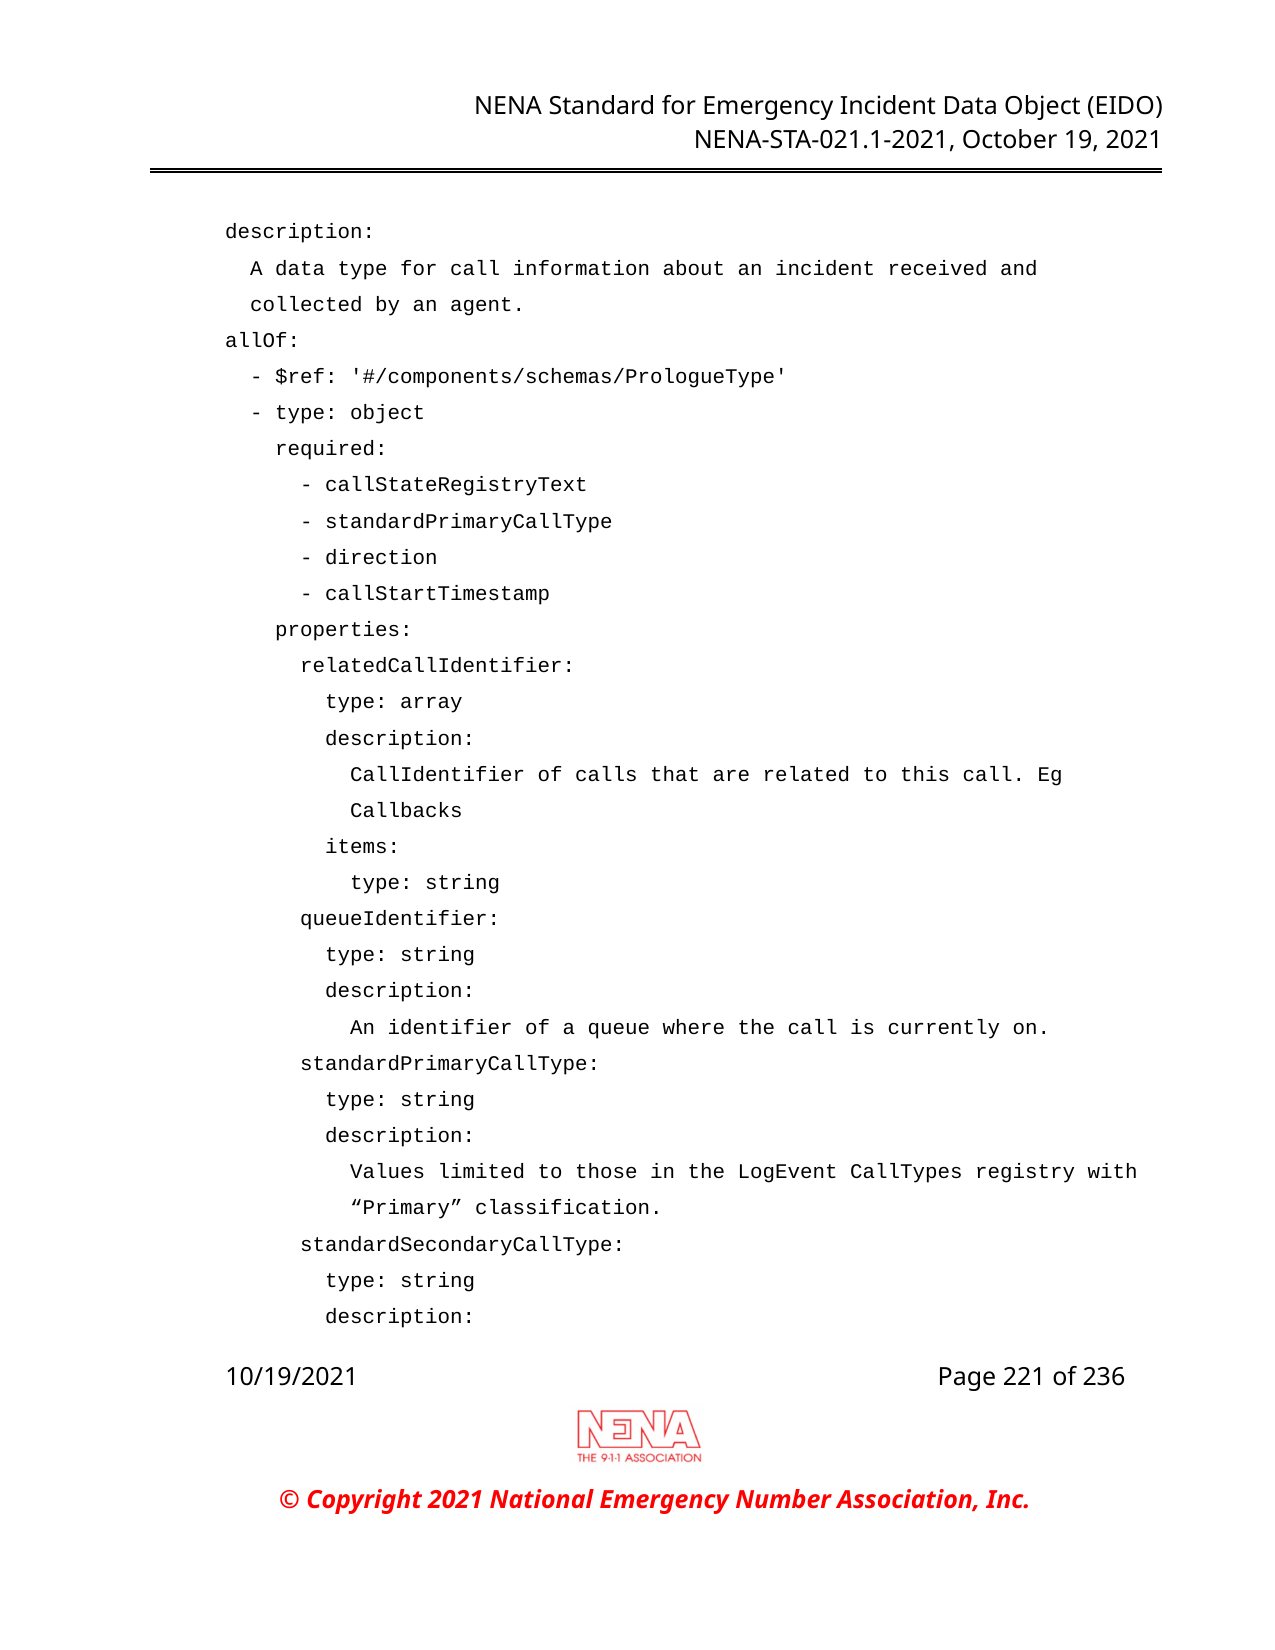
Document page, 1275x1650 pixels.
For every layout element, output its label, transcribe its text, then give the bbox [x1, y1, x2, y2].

text collected by an agent. [150, 294, 1162, 317]
text An identifier of a queue where the call is currently on. [150, 1017, 1162, 1040]
text “Primary” classification. [150, 1197, 1162, 1221]
text description: [150, 221, 1162, 245]
text - callStartTimestamp [150, 583, 1162, 607]
text properties: [150, 619, 1162, 643]
text allOf: [150, 330, 1162, 353]
text type: string [150, 872, 1162, 896]
text - direction [150, 547, 1162, 570]
text queueIdentifier: [150, 908, 1162, 932]
text items: [150, 836, 1162, 859]
text relatedCallIdentifier: [150, 655, 1162, 679]
text CallIdentifier of calls that are related to this call. Eg [150, 764, 1162, 787]
text type: string [150, 1270, 1162, 1293]
text type: array [150, 691, 1162, 715]
text A data type for call information about an incident received and [150, 258, 1162, 281]
text type: string [150, 1089, 1162, 1113]
text description: [150, 981, 1162, 1004]
text Callbacks [150, 800, 1162, 823]
text - callStateRegistryText [150, 474, 1162, 498]
text Values limited to those in the LogEvent CallTypes registry with [150, 1161, 1162, 1185]
text standardSecondaryCallType: [150, 1233, 1162, 1257]
text type: string [150, 944, 1162, 968]
text description: [150, 1125, 1162, 1149]
text - standardPrimaryCallType [150, 511, 1162, 534]
text - $ref: '#/components/schemas/PrologueType' [150, 366, 1162, 390]
picture [569, 1404, 706, 1470]
text - type: object [150, 402, 1162, 426]
text description: [150, 1306, 1162, 1329]
text required: [150, 438, 1162, 462]
text description: [150, 727, 1162, 751]
text standardPrimaryCallType: [150, 1053, 1162, 1076]
